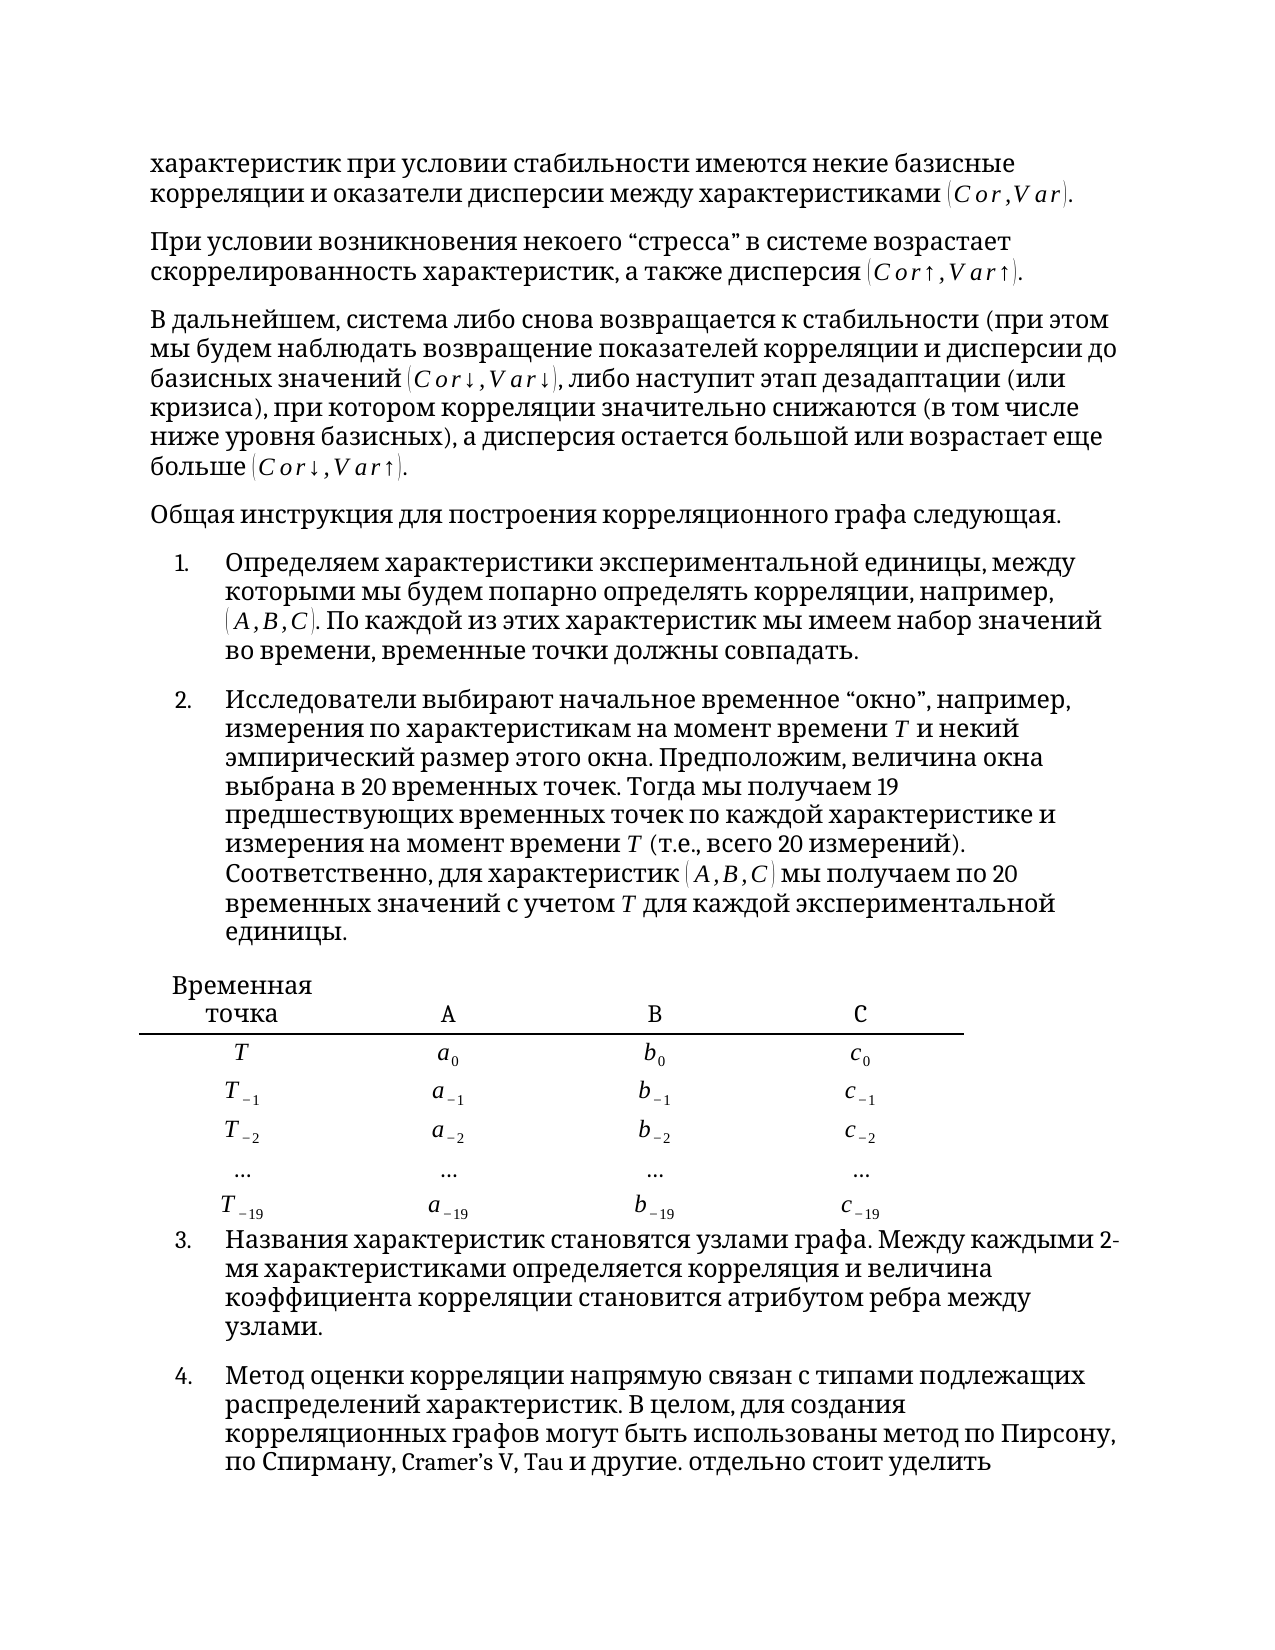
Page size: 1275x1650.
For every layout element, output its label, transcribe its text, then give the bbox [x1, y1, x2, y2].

table_header C [758, 968, 964, 1033]
table_cell … [139, 1151, 345, 1187]
table_cell [551, 1187, 757, 1226]
table_cell [345, 1073, 551, 1112]
text При условии возникновения некоего “стресса” в системе возрастает скоррелированность характеристик, а также дисперсия . [150, 228, 1125, 287]
table_cell … [758, 1151, 964, 1187]
table_cell [551, 1112, 757, 1151]
table_cell [345, 1187, 551, 1226]
table_cell [139, 1035, 345, 1073]
table_cell [551, 1035, 757, 1073]
table_cell [758, 1187, 964, 1226]
table_cell [345, 1035, 551, 1073]
list Определяем характеристики экспериментальной единицы, между которыми мы будем попарно определять корреляции, например, . По каждой из этих характеристик мы имеем набор значений во времени, временные точки должны совпадать. [175, 549, 1125, 666]
table_cell [139, 1073, 345, 1112]
table_header Временная точка [139, 968, 345, 1033]
table_cell … [551, 1151, 757, 1187]
table_cell [139, 1112, 345, 1151]
table_cell [758, 1035, 964, 1073]
text В дальнейшем, система либо снова возвращается к стабильности (при этом мы будем наблюдать возвращение показателей корреляции и дисперсии до базисных значений , либо наступит этап дезадаптации (или кризиса), при котором корреляции значительно снижаются (в том числе ниже уровня базисных), а дисперсия остается большой или возрастает еще больше . [150, 306, 1125, 482]
list Исследователи выбирают начальное временное “окно”, например, измерения по характеристикам на момент времени и некий эмпирический размер этого окна. Предположим, величина окна выбрана в 20 временных точек. Тогда мы получаем 19 предшествующих временных точек по каждой характеристике и измерения на момент времени (т.е., всего 20 измерений). Соответственно, для характеристик мы получаем по 20 временных значений с учетом для каждой экспериментальной единицы. [175, 686, 1125, 947]
table_cell [551, 1073, 757, 1112]
table_header A [345, 968, 551, 1033]
list Названия характеристик становятся узлами графа. Между каждыми 2-мя характеристиками определяется корреляция и величина коэффициента корреляции становится атрибутом ребра между узлами. [175, 1226, 1125, 1341]
table_cell [758, 1073, 964, 1112]
table_cell [345, 1112, 551, 1151]
table_cell [758, 1112, 964, 1151]
table_header B [551, 968, 757, 1033]
text Общая инструкция для построения корреляционного графа следующая. [150, 501, 1125, 530]
table_cell … [345, 1151, 551, 1187]
table_cell [139, 1187, 345, 1226]
